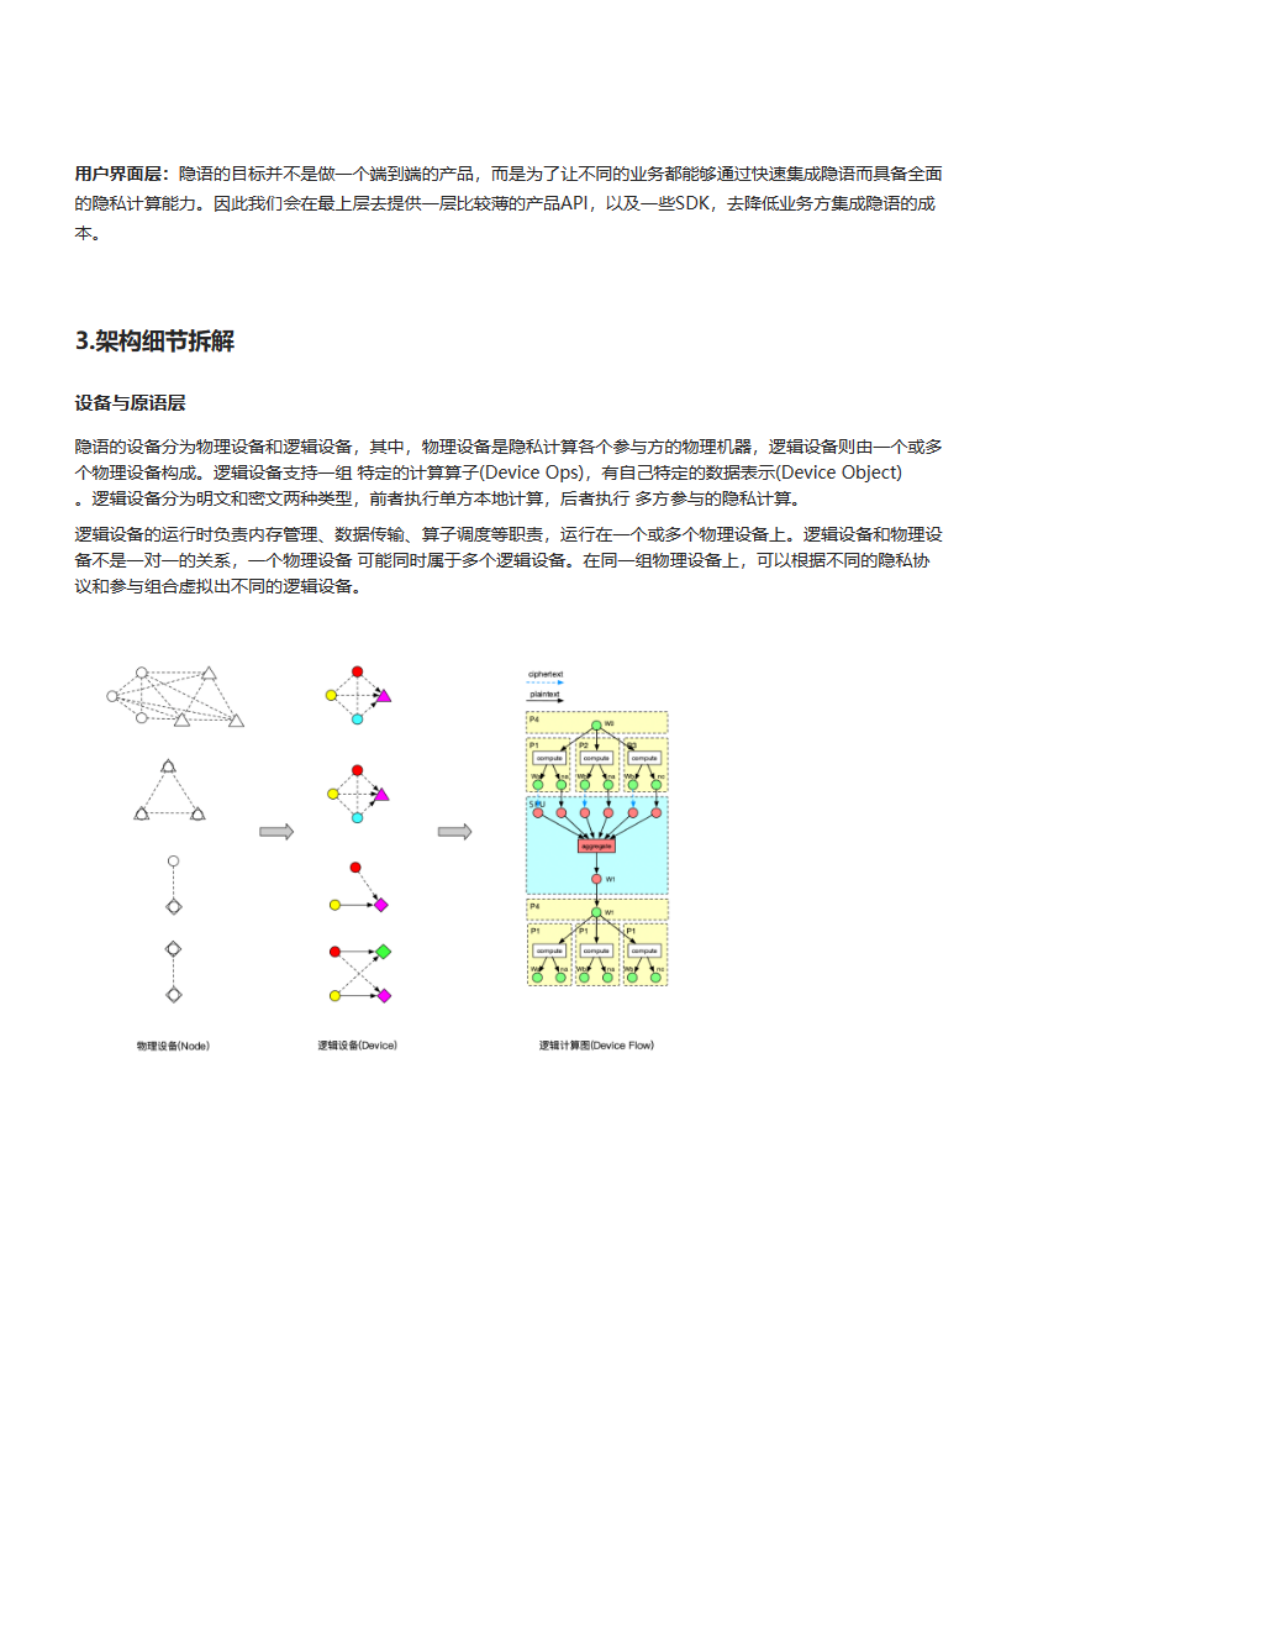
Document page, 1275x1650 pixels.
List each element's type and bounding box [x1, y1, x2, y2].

picture [68, 150, 969, 1084]
